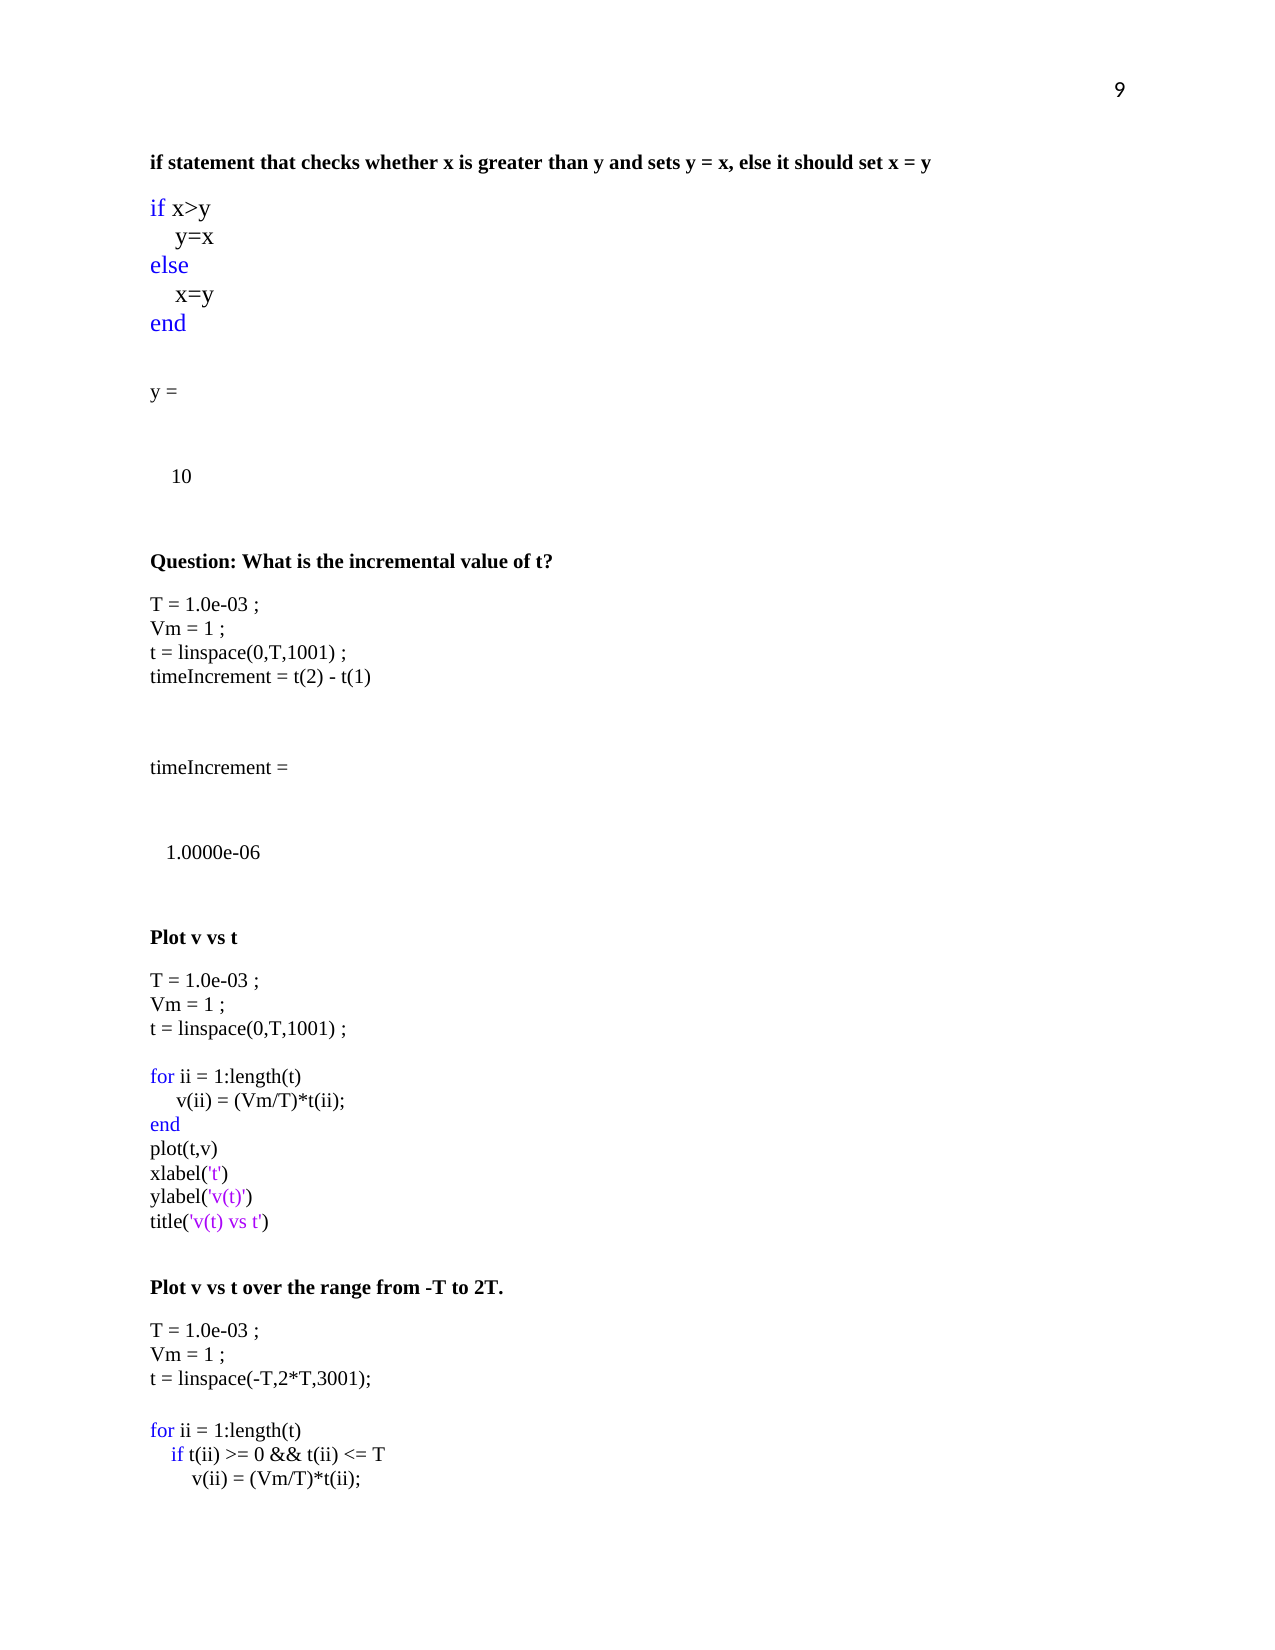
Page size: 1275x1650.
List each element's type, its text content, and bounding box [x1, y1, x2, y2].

text timeIncrement = t(2) - t(1) [150, 664, 1125, 688]
text T = 1.0e-03 ; [150, 968, 1125, 992]
text timeIncrement = [150, 755, 1125, 779]
text v(ii) = (Vm/T)*t(ii); [150, 1088, 1125, 1112]
text end [150, 1112, 1125, 1136]
text 1.0000e-06 [150, 840, 1125, 864]
text Vm = 1 ; [150, 992, 1125, 1016]
text else [150, 250, 1125, 279]
text Plot v vs t [150, 925, 1125, 949]
text t = linspace(0,T,1001) ; [150, 640, 1125, 664]
text end [150, 308, 1125, 336]
text Plot v vs t over the range from -T to 2T. [150, 1275, 1125, 1299]
text Vm = 1 ; [150, 1342, 1125, 1366]
text ylabel('v(t)') [150, 1184, 1125, 1208]
text Vm = 1 ; [150, 616, 1125, 640]
text t = linspace(-T,2*T,3001); [150, 1366, 1125, 1390]
text Question: What is the incremental value of t? [150, 549, 1125, 573]
text x=y [150, 279, 1125, 308]
text if statement that checks whether x is greater than y and sets y = x, else it should set x = y [150, 150, 1125, 174]
text plot(t,v) [150, 1136, 1125, 1160]
text v(ii) = (Vm/T)*t(ii); [150, 1466, 1125, 1490]
text title('v(t) vs t') [150, 1208, 1125, 1233]
text if t(ii) >= 0 && t(ii) <= T [150, 1442, 1125, 1466]
text xlabel('t') [150, 1160, 1125, 1184]
text if x>y [150, 193, 1125, 221]
text y = [150, 379, 1125, 403]
text t = linspace(0,T,1001) ; [150, 1016, 1125, 1040]
text T = 1.0e-03 ; [150, 592, 1125, 616]
text 10 [150, 464, 1125, 488]
text for ii = 1:length(t) [150, 1064, 1125, 1088]
text y=x [150, 221, 1125, 250]
text for ii = 1:length(t) [150, 1418, 1125, 1442]
text T = 1.0e-03 ; [150, 1318, 1125, 1342]
